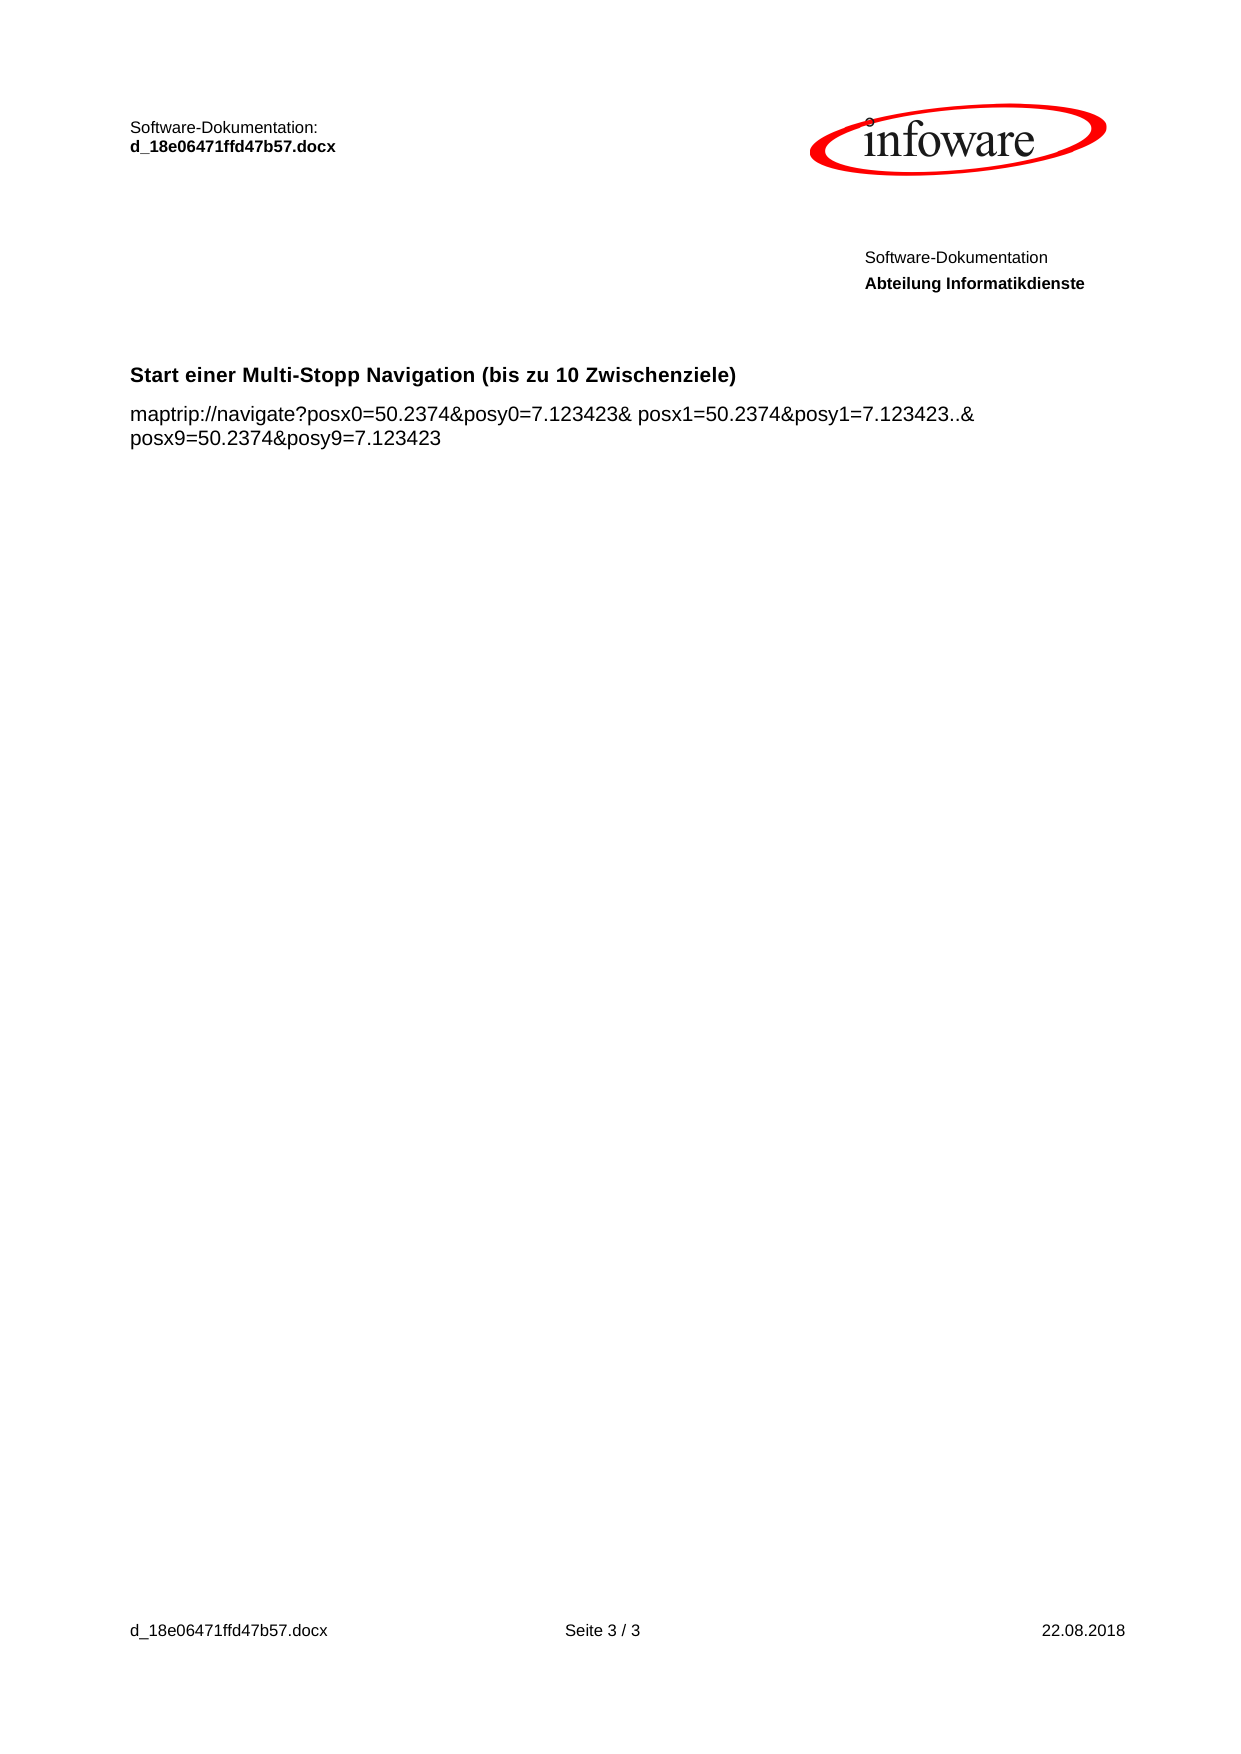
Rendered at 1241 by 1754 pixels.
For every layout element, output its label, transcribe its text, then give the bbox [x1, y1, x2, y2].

text maptrip://navigate?posx0=50.2374&posy0=7.123423& posx1=50.2374&posy1=7.123423..& posx9=50.2374&posy9=7.123423 [130, 402, 1146, 450]
subtitle Start einer Multi-Stopp Navigation (bis zu 10 Zwischenziele) [130, 354, 1146, 390]
picture [810, 103, 1107, 176]
